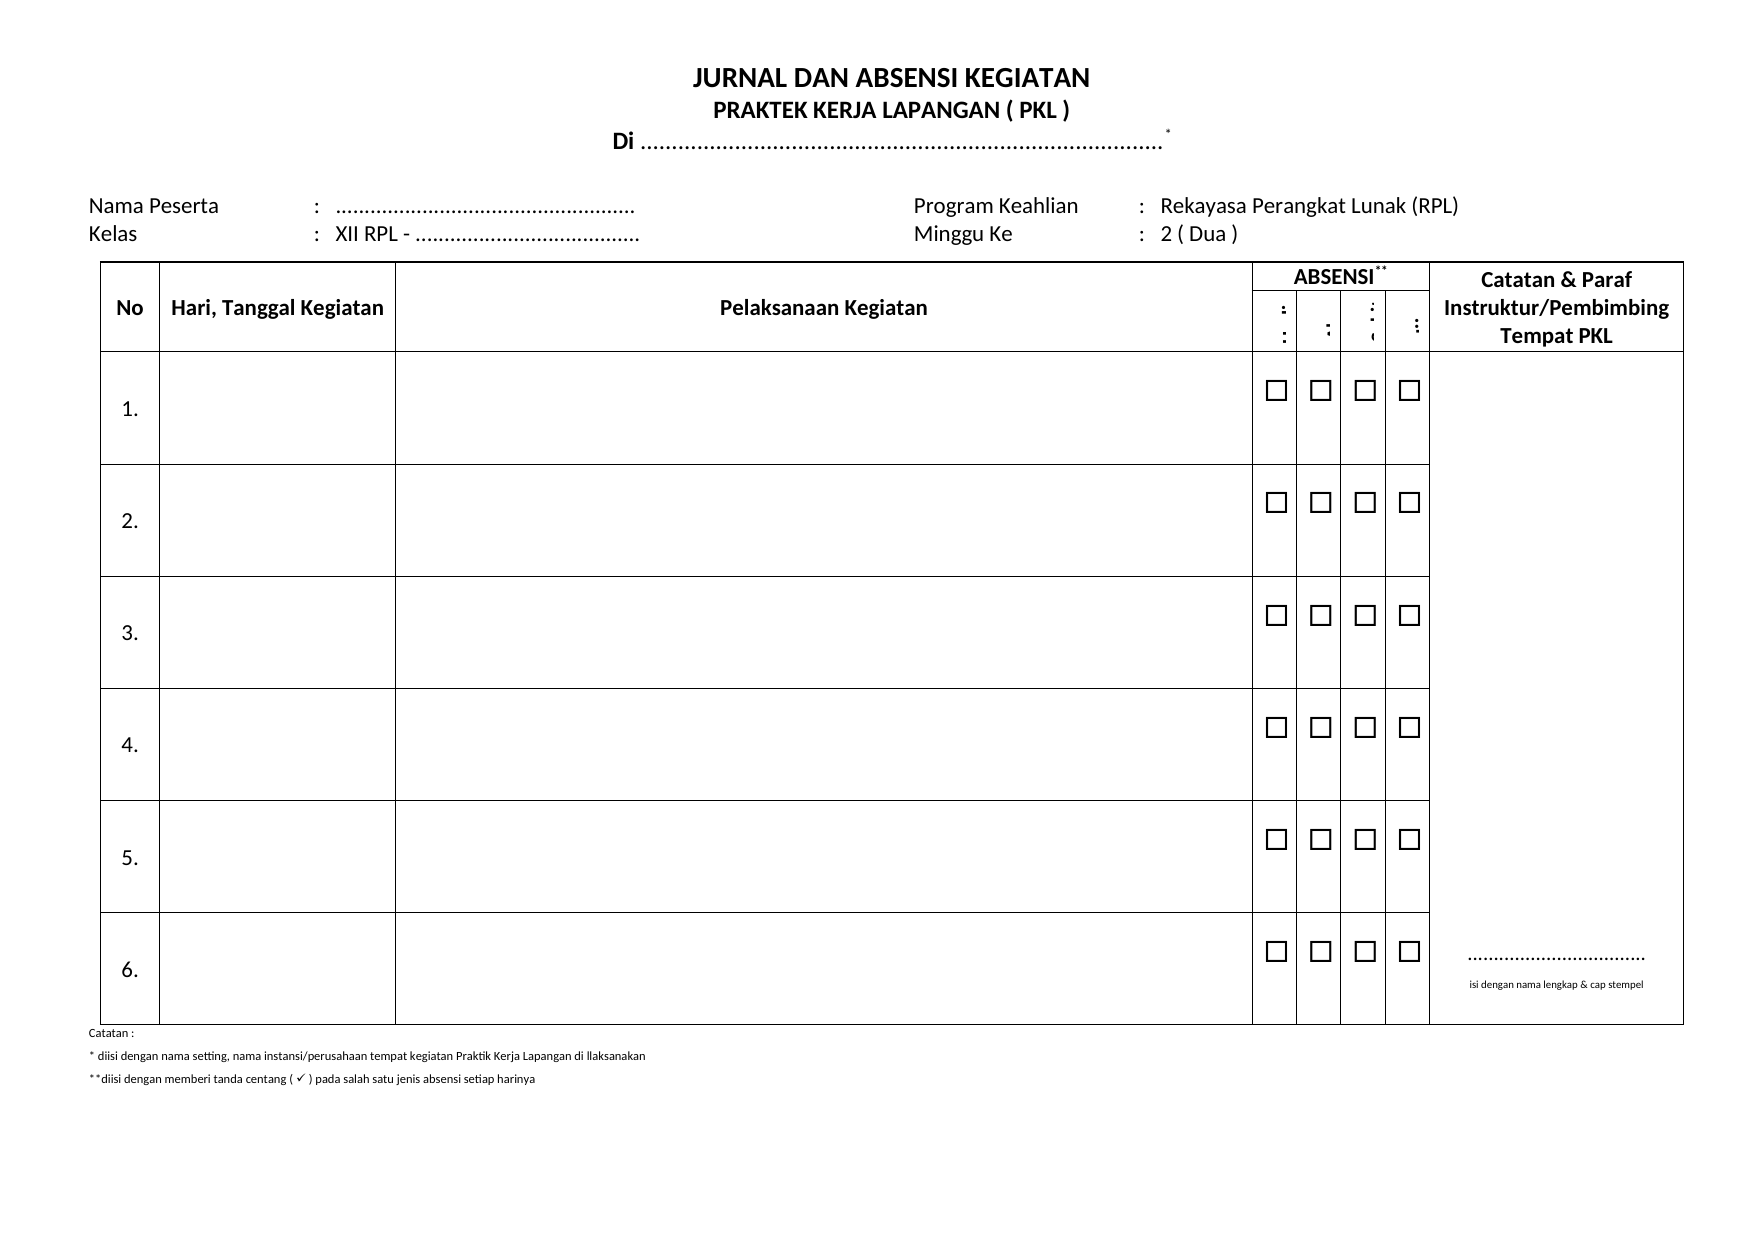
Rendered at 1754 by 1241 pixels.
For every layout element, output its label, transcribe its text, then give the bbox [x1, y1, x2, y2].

text Catatan : [89, 1025, 1695, 1041]
table_cell [396, 352, 1252, 463]
table_cell [1341, 352, 1385, 463]
table_cell 6. [101, 913, 159, 1024]
table_cell [1253, 577, 1296, 688]
table_cell Hadir [1253, 291, 1296, 351]
table_header Pelaksanaan Kegiatan [396, 263, 1252, 351]
table_cell [1253, 913, 1296, 1024]
table_cell [1386, 801, 1429, 912]
table_cell [1386, 577, 1429, 688]
table_cell [1386, 465, 1429, 576]
table_header Catatan & Paraf Instruktur/Pembimbing Tempat PKL [1430, 263, 1683, 351]
table_header Hari, Tanggal Kegiatan [160, 263, 395, 351]
table_cell [1341, 801, 1385, 912]
text PRAKTEK KERJA LAPANGAN ( PKL ) [89, 95, 1695, 125]
text Di ...................................................................................* [89, 125, 1695, 156]
table_header No [101, 263, 159, 351]
table_cell [1386, 352, 1429, 463]
table_cell [396, 577, 1252, 688]
table_cell Ijin [1386, 291, 1429, 351]
table_cell [160, 913, 395, 1024]
table_cell [1297, 689, 1340, 800]
table_cell [1253, 465, 1296, 576]
table_cell [396, 913, 1252, 1024]
text Kelas : XII RPL - ....................................... Minggu Ke : 2 ( Dua ) [89, 219, 1695, 247]
table_cell [160, 689, 395, 800]
table_cell .................................. isi dengan nama lengkap & cap stempel [1430, 352, 1683, 1024]
table_cell 1. [101, 352, 159, 463]
table_cell [1341, 465, 1385, 576]
table_cell 4. [101, 689, 159, 800]
table_cell [396, 465, 1252, 576]
text * diisi dengan nama setting, nama instansi/perusahaan tempat kegiatan Praktik Kerja Lapangan di llaksanakan [89, 1048, 1695, 1064]
table_cell 3. [101, 577, 159, 688]
table_cell 2. [101, 465, 159, 576]
table_cell Sakit [1341, 291, 1385, 351]
table_cell [1253, 689, 1296, 800]
text Nama Peserta : .................................................... Program Keahlian : Rekayasa Perangkat Lunak (RPL) [89, 191, 1695, 219]
table_cell [160, 577, 395, 688]
table_cell [160, 352, 395, 463]
table_cell Alpa [1297, 291, 1340, 351]
table_cell [1386, 689, 1429, 800]
table_cell [396, 801, 1252, 912]
table_cell [1253, 352, 1296, 463]
table_cell [1341, 913, 1385, 1024]
table_cell [1297, 913, 1340, 1024]
table_cell [160, 801, 395, 912]
table_cell [160, 465, 395, 576]
table_cell [396, 689, 1252, 800]
table_header ABSENSI** [1253, 263, 1429, 290]
table_cell 5. [101, 801, 159, 912]
table_cell [1297, 352, 1340, 463]
table_cell [1253, 801, 1296, 912]
text JURNAL DAN ABSENSI KEGIATAN [89, 59, 1695, 95]
table_cell [1297, 577, 1340, 688]
table_cell [1341, 577, 1385, 688]
table_cell [1297, 465, 1340, 576]
table_cell [1386, 913, 1429, 1024]
text **diisi dengan memberi tanda centang ( ) pada salah satu jenis absensi setiap harinya [89, 1071, 1695, 1087]
table_cell [1297, 801, 1340, 912]
table_cell [1341, 689, 1385, 800]
